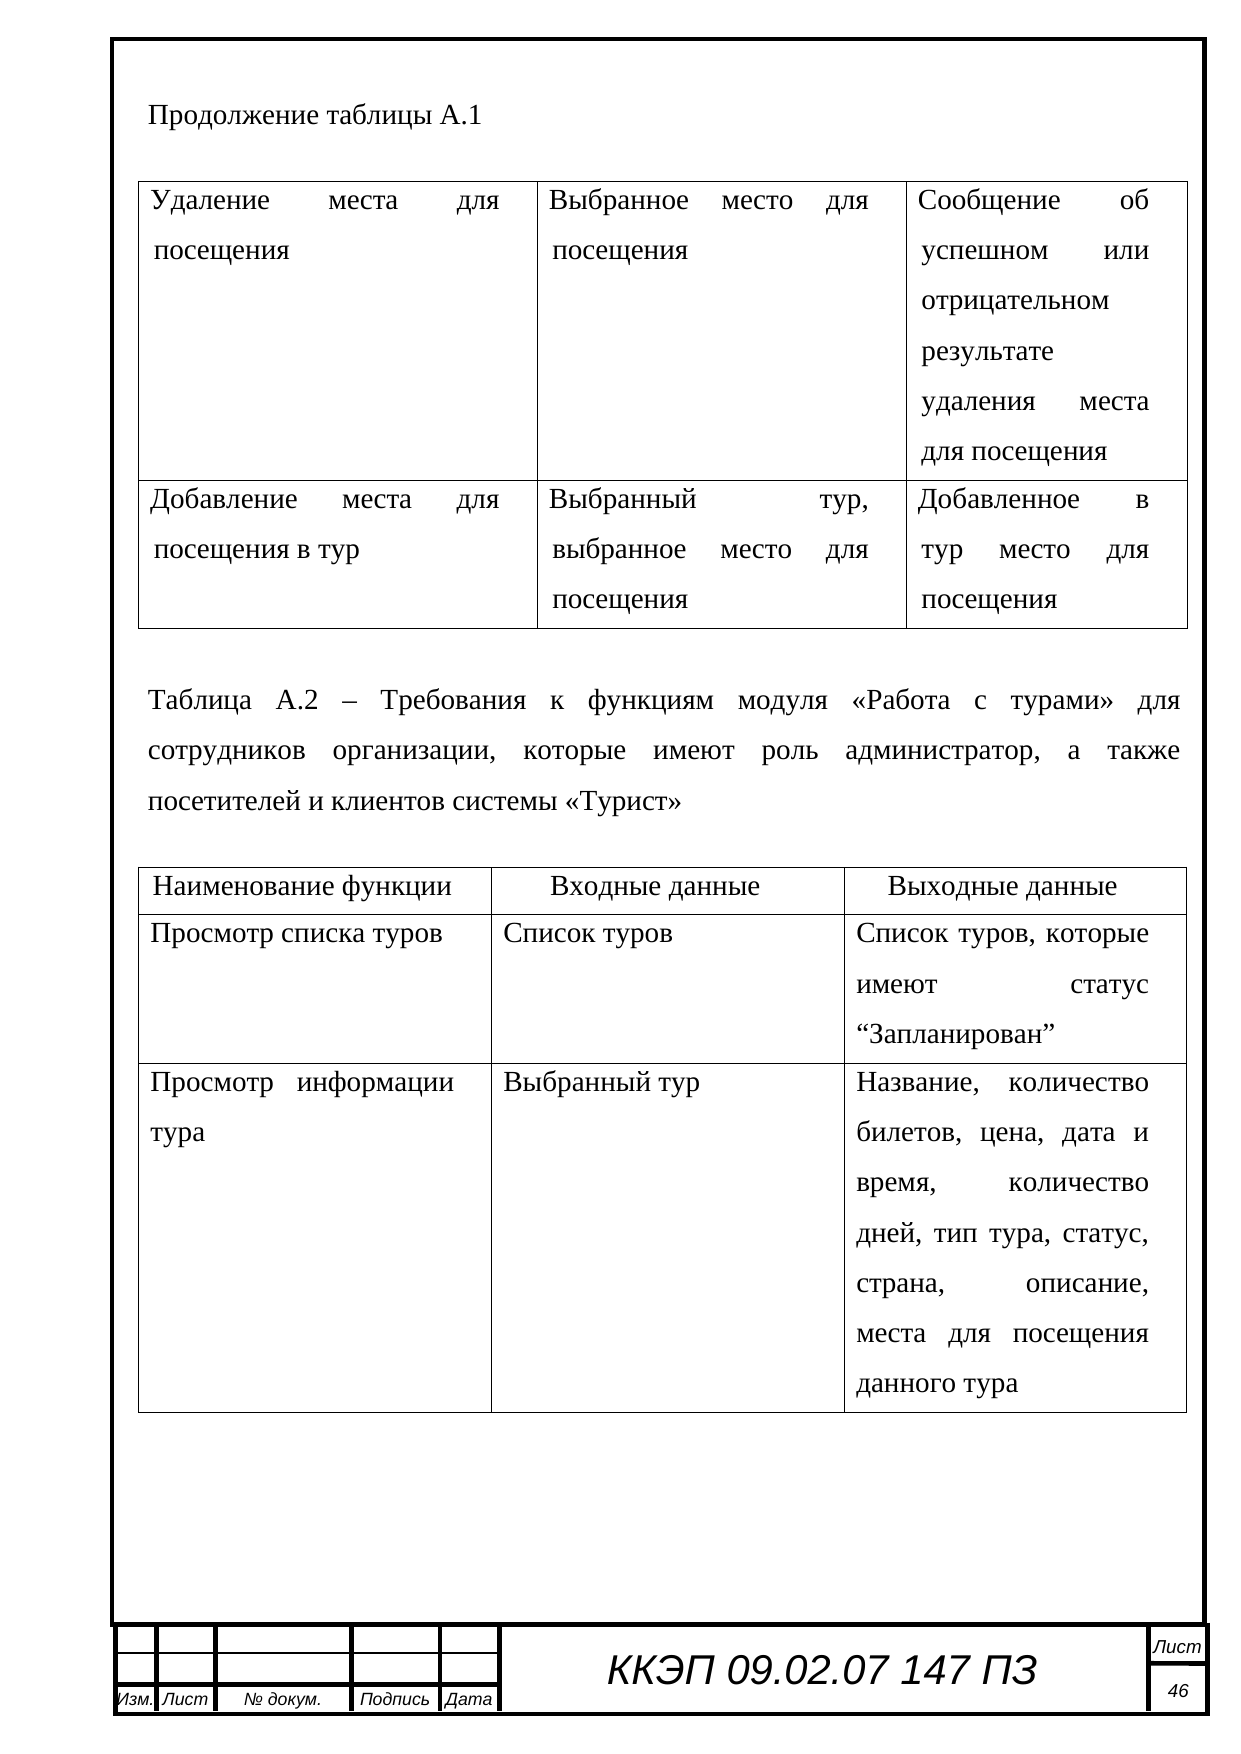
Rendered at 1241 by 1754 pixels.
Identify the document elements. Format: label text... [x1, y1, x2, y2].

table_cell Выбранный тур [492, 1064, 844, 1412]
list Таблица А.2 – Требования к функциям модуля «Работа с турами» для сотрудников организации, которые имеют роль администратор, а также посетителей и клиентов системы «Турист» [148, 682, 1181, 816]
table_header Сообщение об успешном или отрицательном результате удаления места для посещения [907, 182, 1187, 480]
table_cell Просмотр списка туров [139, 915, 491, 1063]
table_cell Добавленное в тур место для посещения [907, 481, 1187, 628]
table_cell Просмотр информации тура [139, 1064, 491, 1412]
table_cell Список туров, которые имеют статус “Запланирован” [845, 915, 1186, 1063]
table_cell Выбранный тур, выбранное место для посещения [538, 481, 906, 628]
table_header Удаление места для посещения [139, 182, 537, 480]
list Продолжение таблицы А.1 [148, 97, 1181, 130]
table_header Наименование функции [139, 868, 491, 914]
table_cell Название, количество билетов, цена, дата и время, количество дней, тип тура, статус, страна, описание, места для посещения данного тура [845, 1064, 1186, 1412]
table_cell Добавление места для посещения в тур [139, 481, 537, 628]
table_header Выходные данные [845, 868, 1186, 914]
table_header Входные данные [492, 868, 844, 914]
table_cell Список туров [492, 915, 844, 1063]
table_header Выбранное место для посещения [538, 182, 906, 480]
